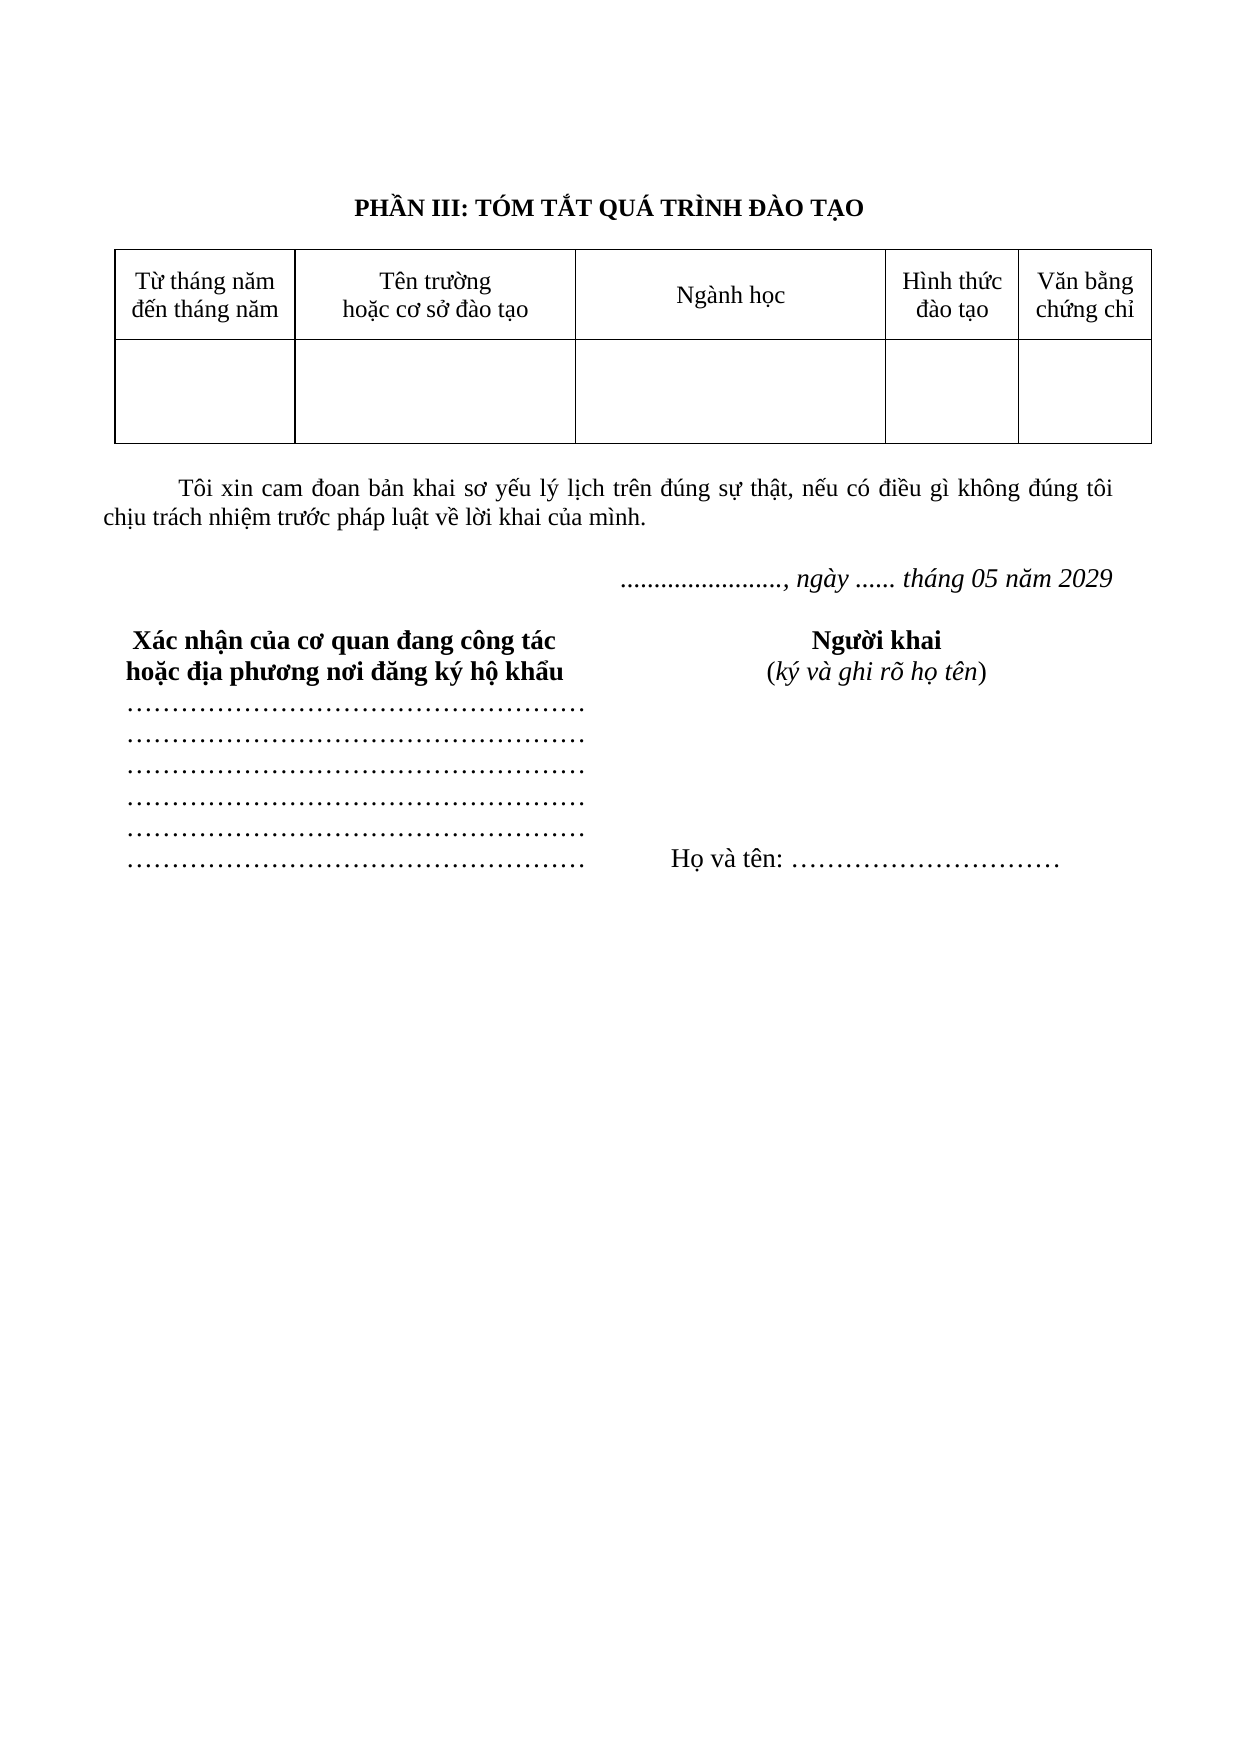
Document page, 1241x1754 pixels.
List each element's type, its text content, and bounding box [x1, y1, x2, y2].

text PHẦN III: TÓM TẮT QUÁ TRÌNH ĐÀO TẠO [103, 193, 1116, 222]
table_header Người khai (ký và ghi rõ họ tên) Họ và tên: ………………………… [616, 624, 1116, 873]
table_cell [296, 340, 575, 443]
table_header Tên trường hoặc cơ sở đào tạo [296, 250, 575, 339]
table_cell [886, 340, 1018, 443]
text ........................, ngày ...... tháng 05 năm 2029 [103, 562, 1116, 593]
table_cell [1019, 340, 1151, 443]
table_cell [576, 340, 885, 443]
table_header Xác nhận của cơ quan đang công tác hoặc địa phương nơi đăng ký hộ khẩu …………………………………………… …………………………………………… …………………………………………… …………………………………………… …………………………………………… …………………………………………… [114, 624, 616, 873]
table_header Hình thức đào tạo [886, 250, 1018, 339]
table_header Văn bằng chứng chỉ [1019, 250, 1151, 339]
table_cell [116, 340, 294, 443]
table_header Từ tháng năm đến tháng năm [116, 250, 294, 339]
text Tôi xin cam đoan bản khai sơ yếu lý lịch trên đúng sự thật, nếu có điều gì không đúng tôi chịu trách nhiệm trước pháp luật về lời khai của mình. [103, 473, 1116, 531]
table_header Ngành học [576, 250, 885, 339]
